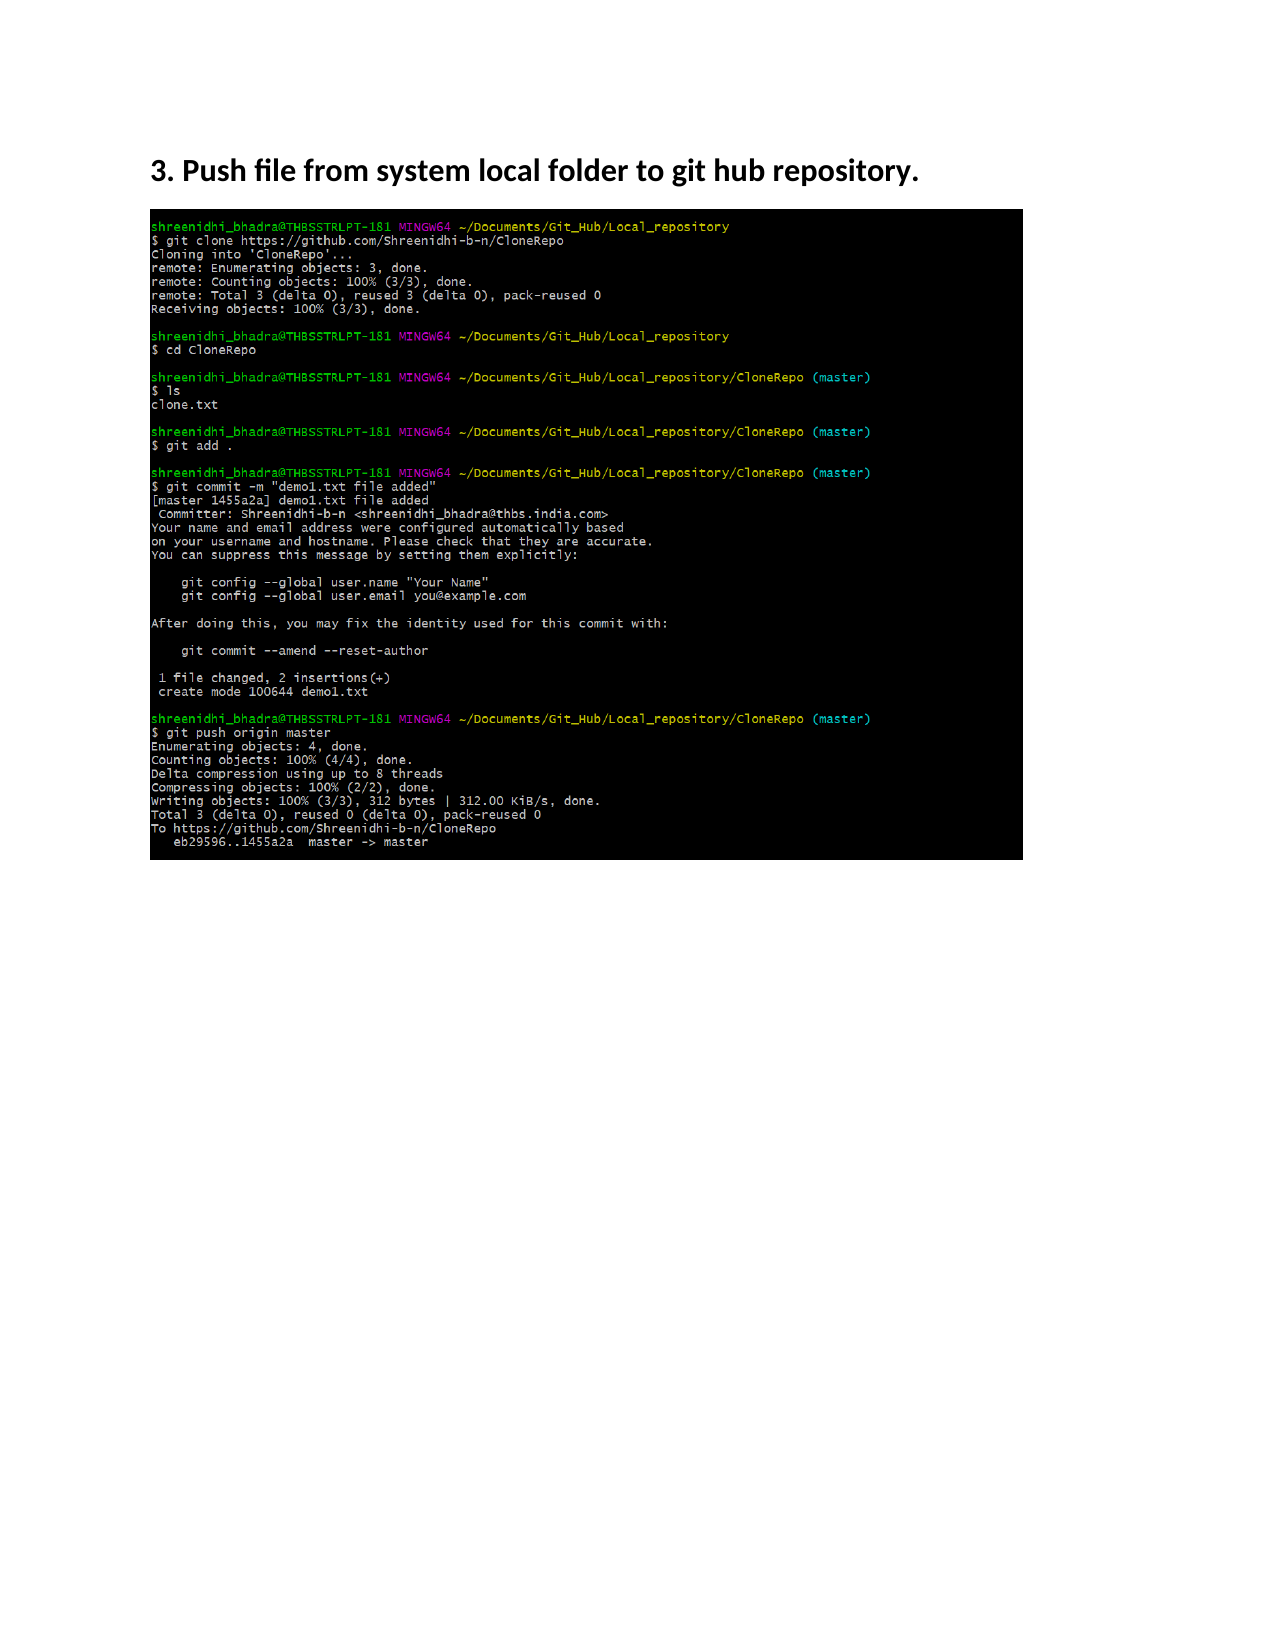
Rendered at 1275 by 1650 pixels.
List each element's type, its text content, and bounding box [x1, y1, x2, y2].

text 3. Push file from system local folder to git hub repository. [150, 150, 1125, 189]
picture [150, 209, 1023, 860]
